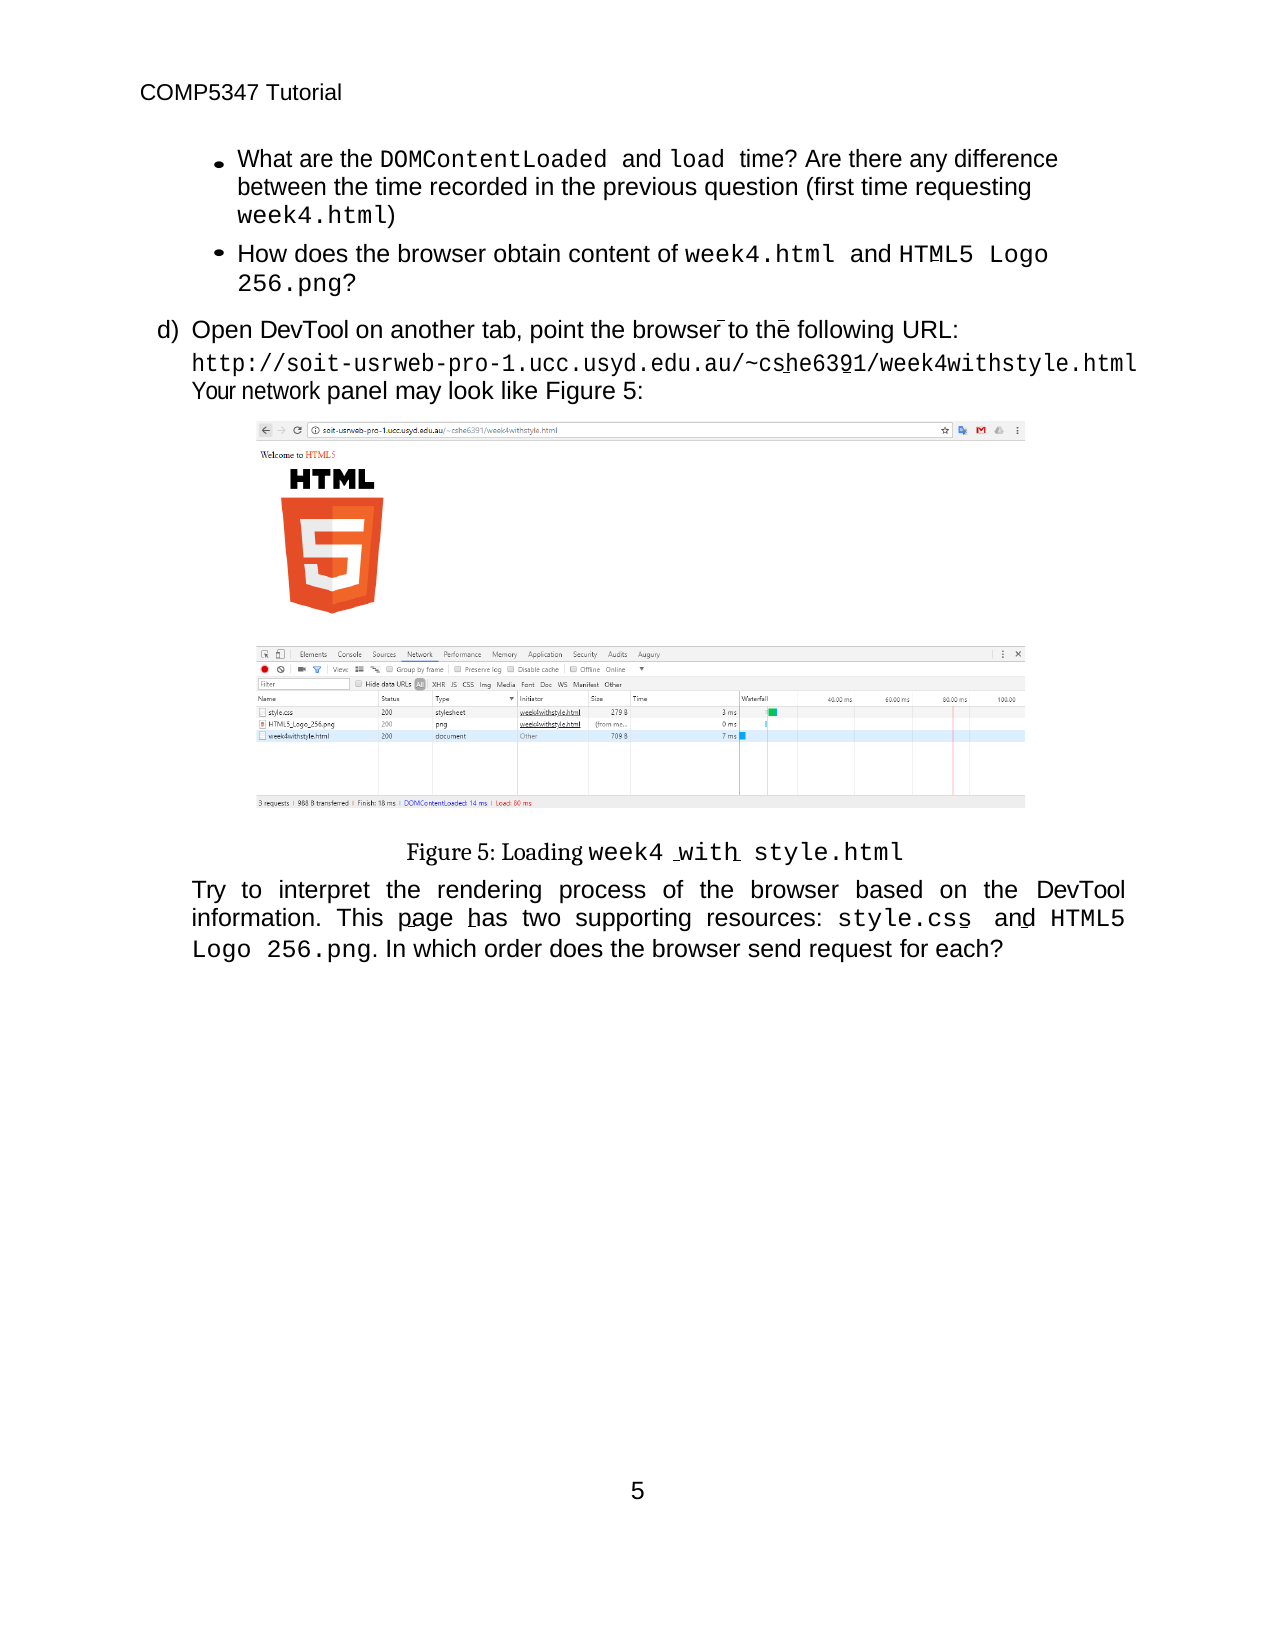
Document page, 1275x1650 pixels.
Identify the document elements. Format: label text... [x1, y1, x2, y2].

text Figure 5: Loading week4 with style.html [406, 838, 1177, 868]
text Try to interpret the rendering process of the browser based on the DevTool information. This page has two supporting resources: style.css and HTML5 Logo 256.png. In which order does the browser send request for each? [191, 874, 1125, 965]
text http://soit-usrweb-pro-1.ucc.usyd.edu.au/~cshe6391/week4withstyle.html Your network panel may look like Figure 5: [191, 350, 1143, 405]
list Open DevTool on another tab, point the browser to the following URL: [157, 314, 1177, 343]
text How does the browser obtain content of week4.html and HTML5 Logo 256.png? [237, 238, 1165, 299]
text What are the DOMContentLoaded and load time? Are there any difference between the time recorded in the previous question (first time requesting week4.html) [237, 144, 1126, 231]
picture [256, 421, 1025, 808]
